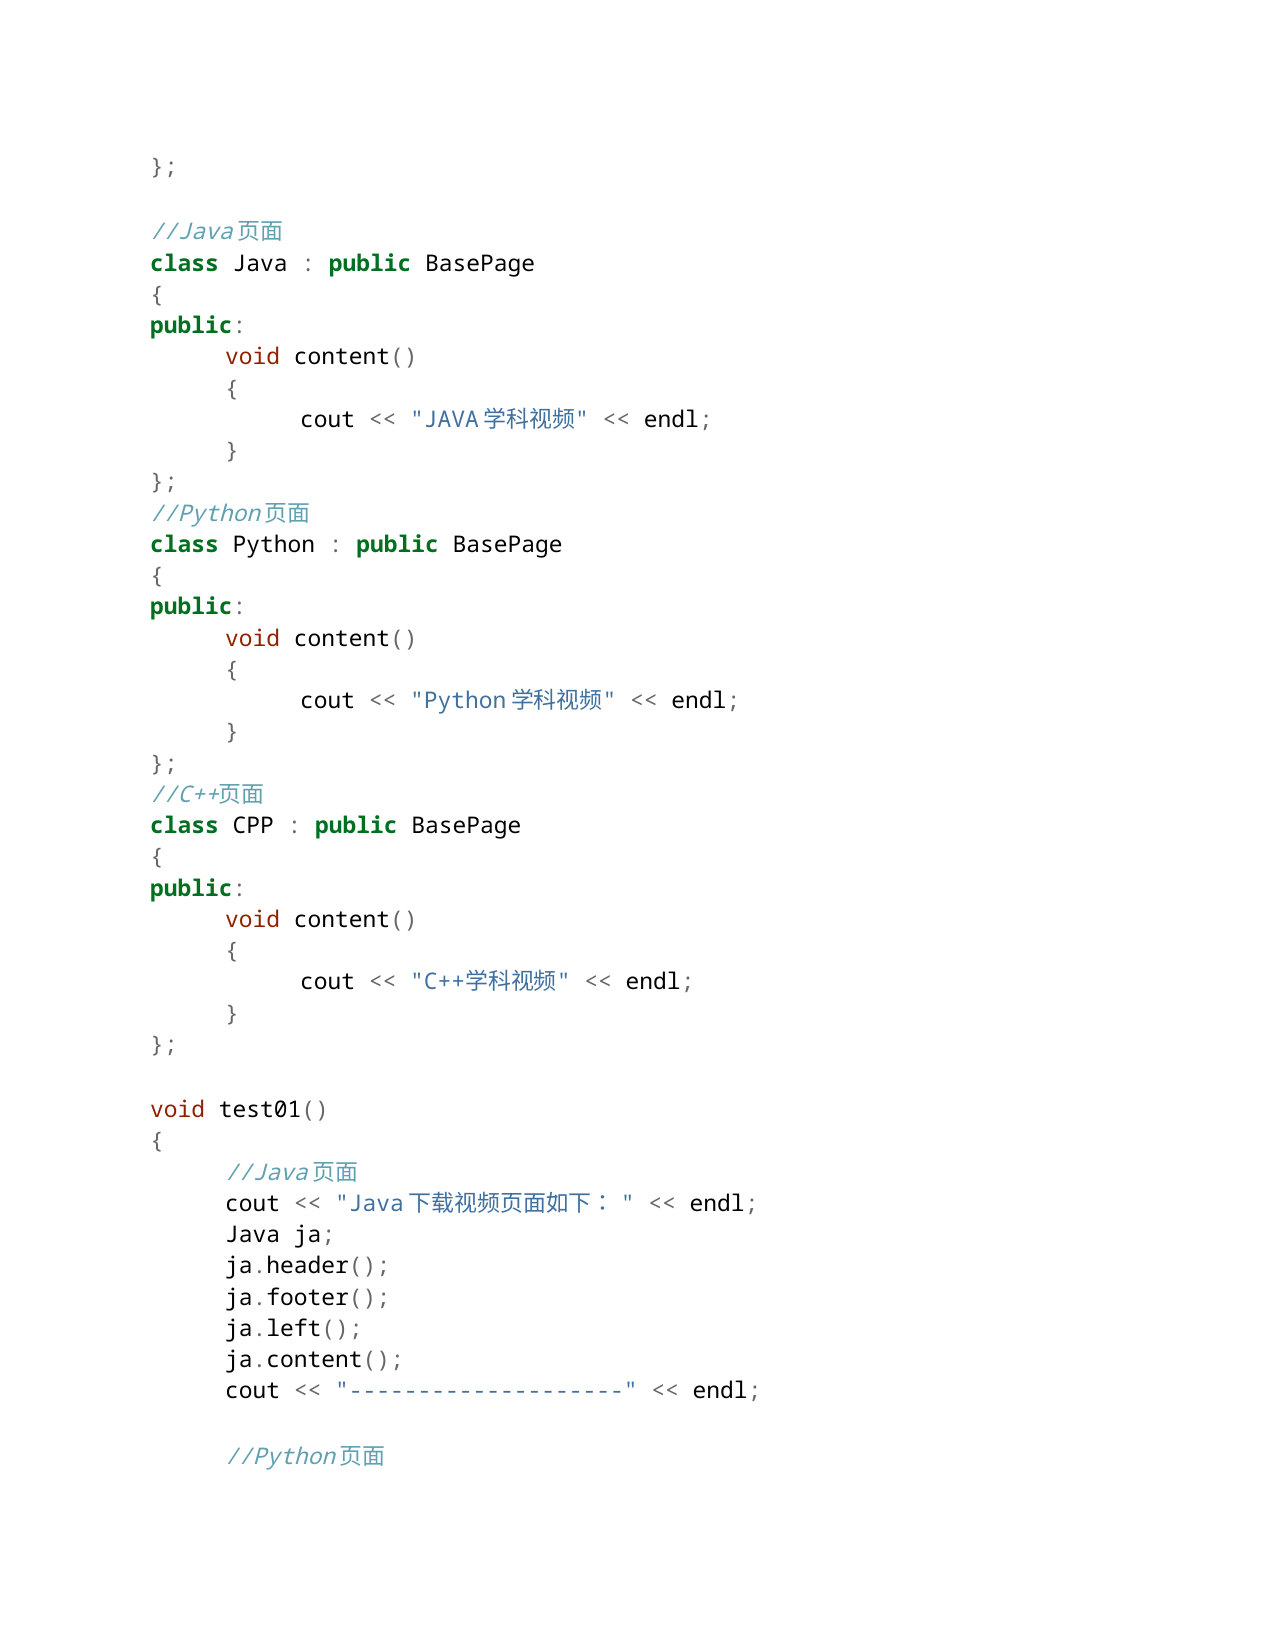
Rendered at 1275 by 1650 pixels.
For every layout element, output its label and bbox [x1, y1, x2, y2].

text [150, 150, 1125, 1471]
